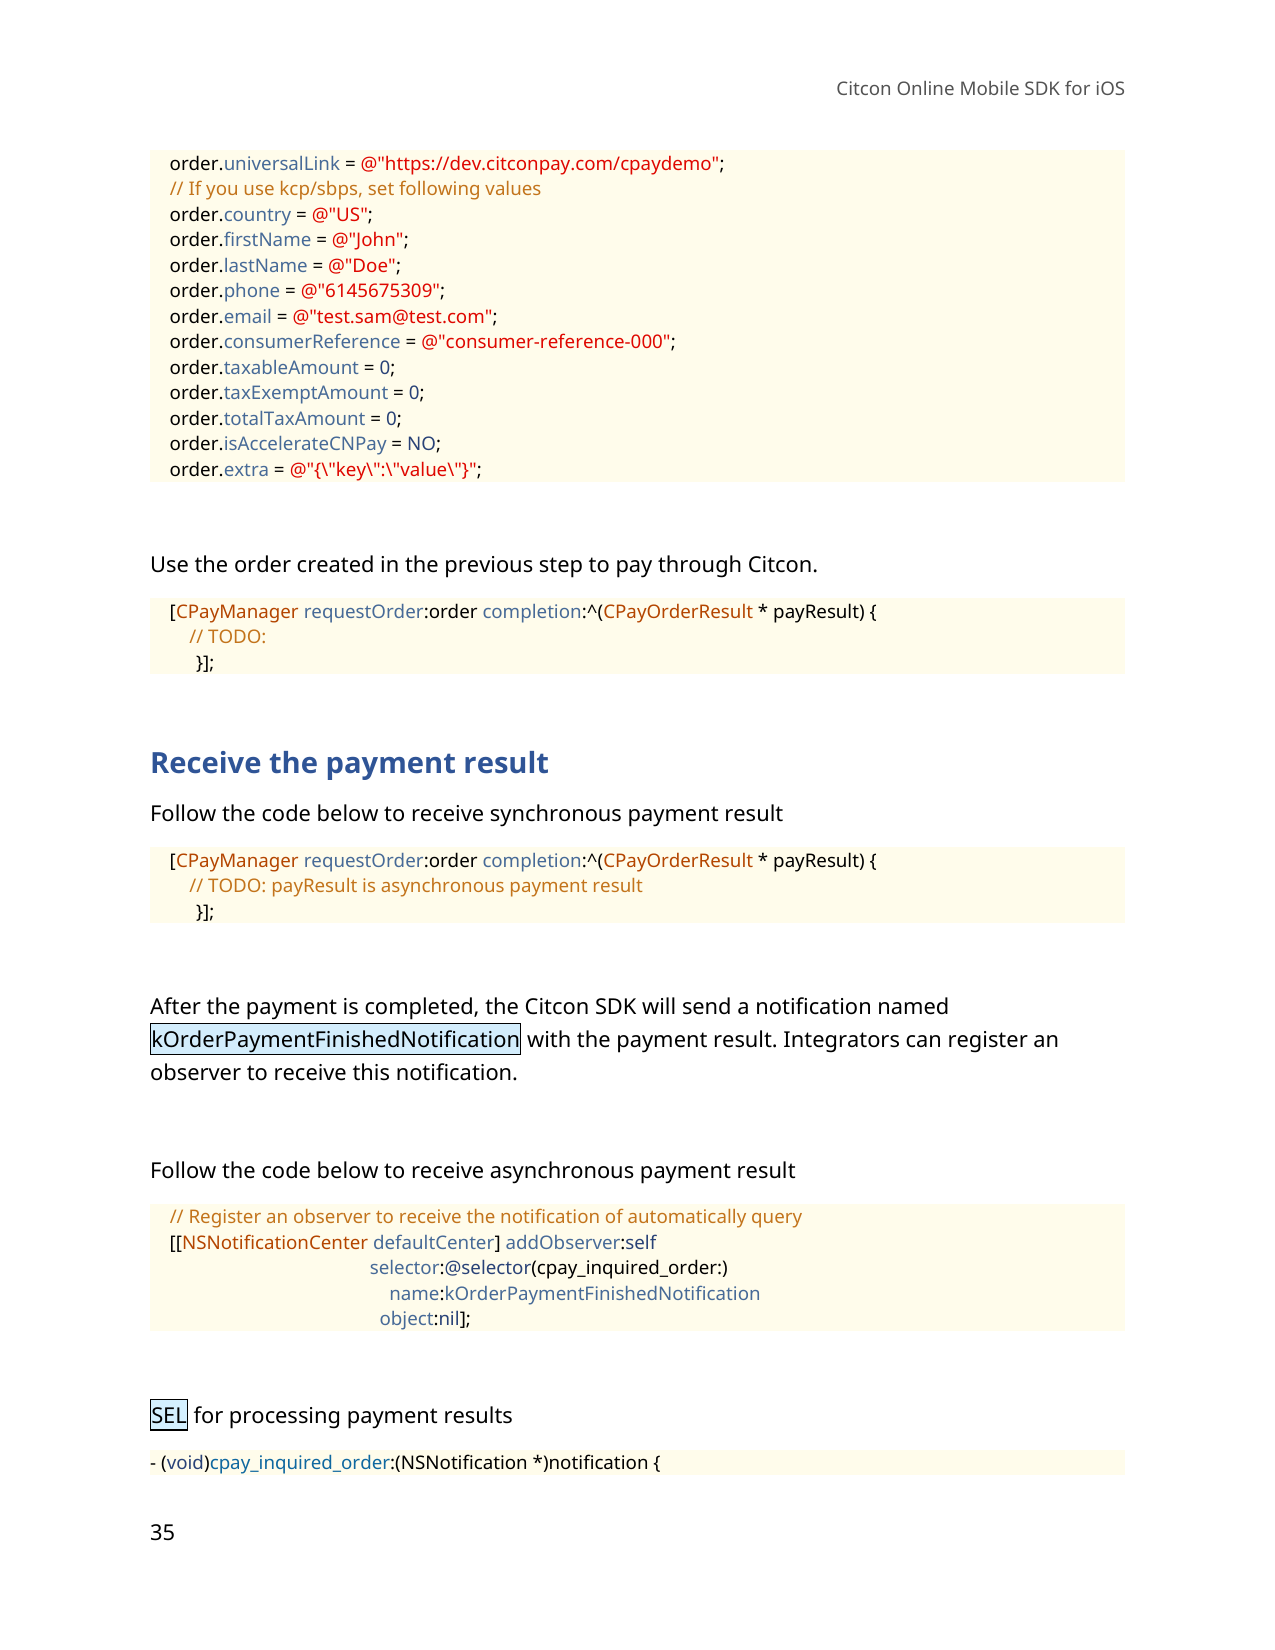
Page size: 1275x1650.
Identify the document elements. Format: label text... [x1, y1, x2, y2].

text [CPayManager requestOrder:order completion:^(CPayOrderResult * payResult) { [150, 598, 1125, 623]
text order.taxableAmount = 0; [150, 354, 1125, 380]
text // TODO: [150, 623, 1125, 649]
text // If you use kcp/sbps, set following values [150, 176, 1125, 201]
text Use the order created in the previous step to pay through Citcon. [150, 549, 1125, 579]
text order.extra = @"{\"key\":\"value\"}"; [150, 456, 1125, 482]
text object:nil]; [150, 1306, 1125, 1331]
text SEL for processing payment results [188, 1399, 1125, 1431]
text order.phone = @"6145675309"; [150, 278, 1125, 303]
text name:kOrderPaymentFinishedNotification [150, 1280, 1125, 1306]
text [[NSNotificationCenter defaultCenter] addObserver:self [150, 1229, 1125, 1255]
text order.universalLink = @"https://dev.citconpay.com/cpaydemo"; [150, 150, 1125, 176]
text order.country = @"US"; [150, 201, 1125, 227]
text // Register an observer to receive the notification of automatically query [150, 1204, 1125, 1229]
text order.isAccelerateCNPay = NO; [150, 431, 1125, 456]
text order.taxExemptAmount = 0; [150, 380, 1125, 405]
subtitle Receive the payment result [150, 742, 1125, 782]
text order.lastName = @"Doe"; [150, 252, 1125, 278]
text order.firstName = @"John"; [150, 227, 1125, 252]
text selector:@selector(cpay_inquired_order:) [150, 1255, 1125, 1280]
text // TODO: payResult is asynchronous payment result [150, 872, 1125, 898]
text [CPayManager requestOrder:order completion:^(CPayOrderResult * payResult) { [150, 847, 1125, 872]
text order.email = @"test.sam@test.com"; [150, 303, 1125, 329]
text order.totalTaxAmount = 0; [150, 405, 1125, 431]
text - (void)cpay_inquired_order:(NSNotification *)notification { [150, 1450, 1125, 1475]
text Follow the code below to receive asynchronous payment result [150, 1155, 1125, 1185]
text }]; [150, 649, 1125, 674]
text Follow the code below to receive synchronous payment result [150, 798, 1125, 828]
text }]; [150, 898, 1125, 923]
text order.consumerReference = @"consumer-reference-000"; [150, 329, 1125, 354]
text After the payment is completed, the Citcon SDK will send a notification named kOrderPaymentFinishedNotification with the payment result. Integrators can register an observer to receive this notification. [150, 991, 1125, 1087]
